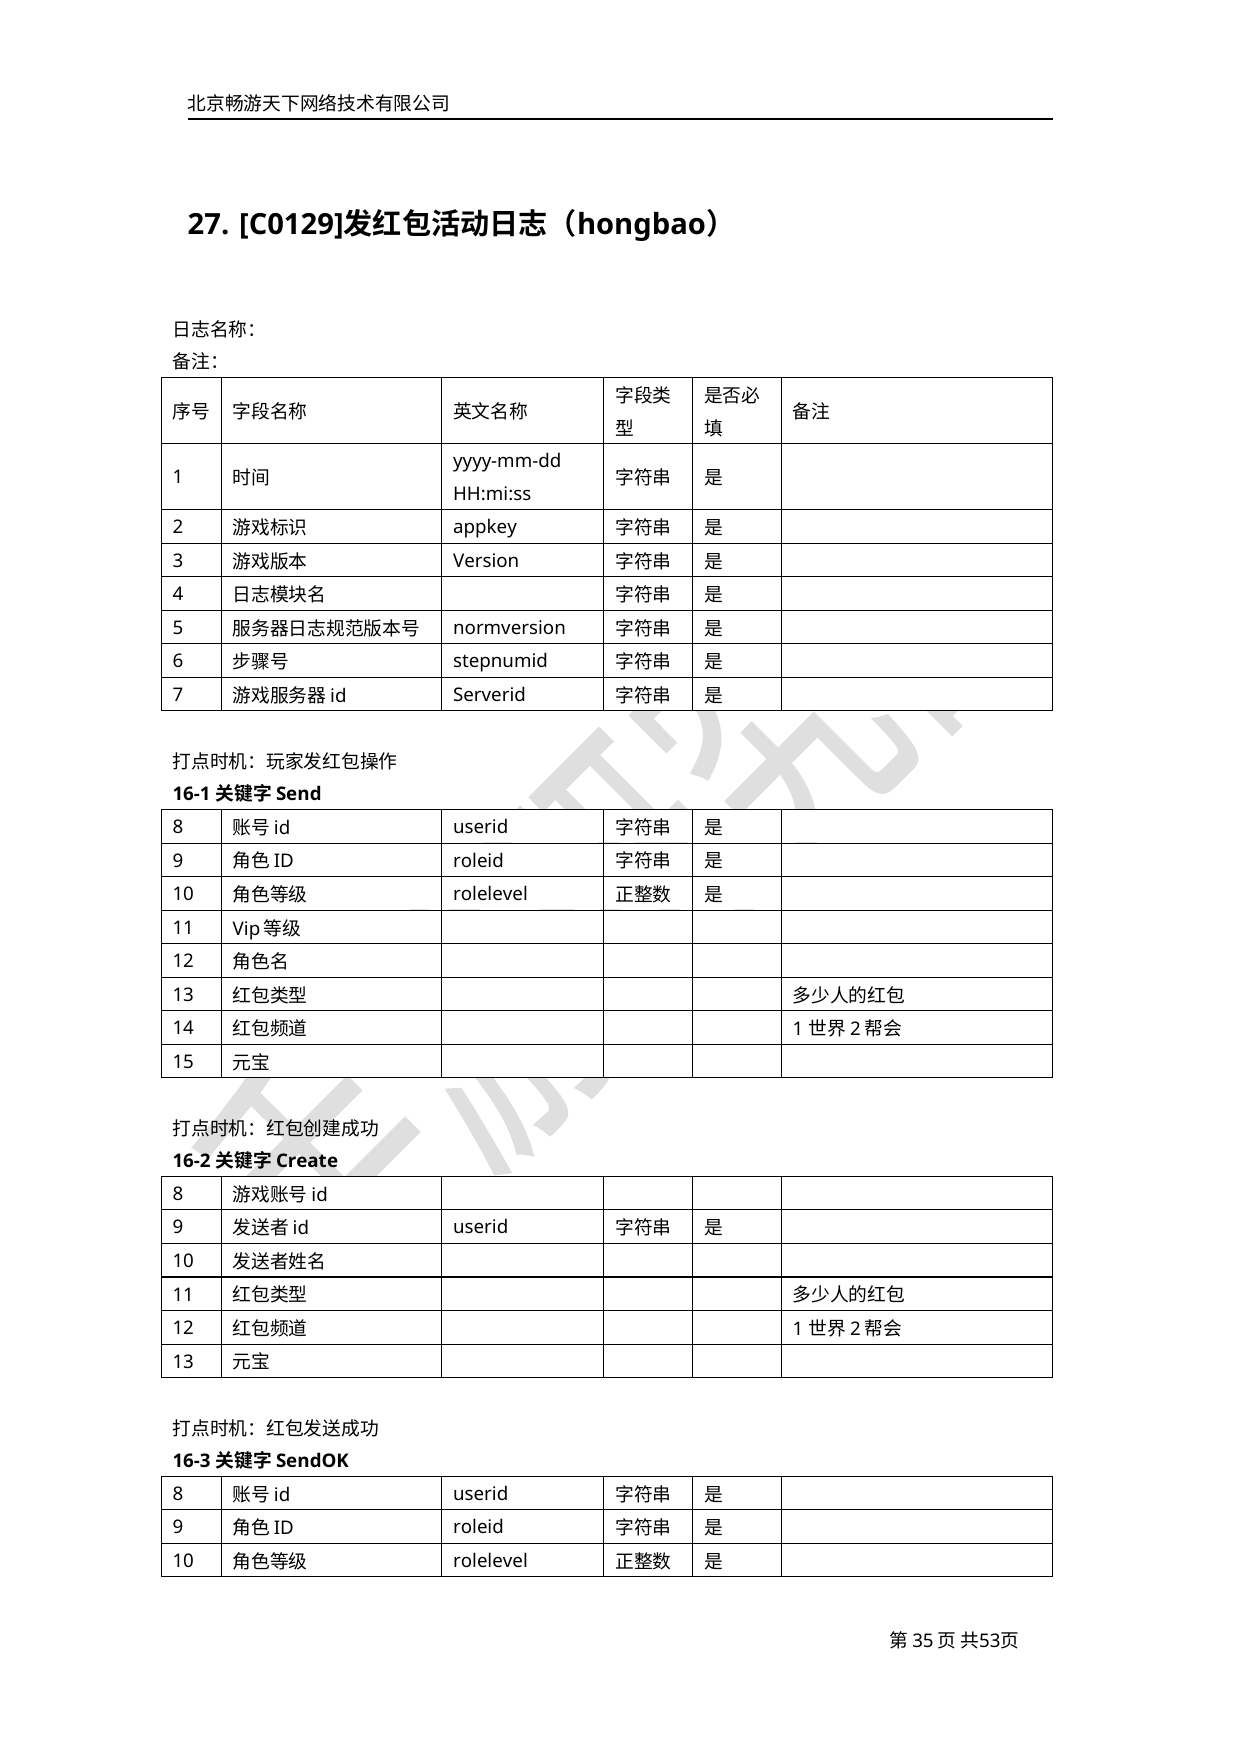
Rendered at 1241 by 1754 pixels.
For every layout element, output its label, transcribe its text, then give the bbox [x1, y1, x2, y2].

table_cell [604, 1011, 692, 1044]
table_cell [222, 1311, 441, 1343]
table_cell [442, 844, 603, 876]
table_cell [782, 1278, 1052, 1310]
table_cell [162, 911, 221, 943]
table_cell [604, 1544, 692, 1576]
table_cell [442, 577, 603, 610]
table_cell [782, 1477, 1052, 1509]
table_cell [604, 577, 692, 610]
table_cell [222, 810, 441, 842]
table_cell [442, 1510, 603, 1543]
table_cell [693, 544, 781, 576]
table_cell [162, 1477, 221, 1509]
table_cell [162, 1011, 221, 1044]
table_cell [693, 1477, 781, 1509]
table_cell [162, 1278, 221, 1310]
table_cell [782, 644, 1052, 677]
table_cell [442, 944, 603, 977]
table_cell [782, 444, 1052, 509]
subtitle [C0129]发红包活动日志（hongbao） [187, 189, 1053, 254]
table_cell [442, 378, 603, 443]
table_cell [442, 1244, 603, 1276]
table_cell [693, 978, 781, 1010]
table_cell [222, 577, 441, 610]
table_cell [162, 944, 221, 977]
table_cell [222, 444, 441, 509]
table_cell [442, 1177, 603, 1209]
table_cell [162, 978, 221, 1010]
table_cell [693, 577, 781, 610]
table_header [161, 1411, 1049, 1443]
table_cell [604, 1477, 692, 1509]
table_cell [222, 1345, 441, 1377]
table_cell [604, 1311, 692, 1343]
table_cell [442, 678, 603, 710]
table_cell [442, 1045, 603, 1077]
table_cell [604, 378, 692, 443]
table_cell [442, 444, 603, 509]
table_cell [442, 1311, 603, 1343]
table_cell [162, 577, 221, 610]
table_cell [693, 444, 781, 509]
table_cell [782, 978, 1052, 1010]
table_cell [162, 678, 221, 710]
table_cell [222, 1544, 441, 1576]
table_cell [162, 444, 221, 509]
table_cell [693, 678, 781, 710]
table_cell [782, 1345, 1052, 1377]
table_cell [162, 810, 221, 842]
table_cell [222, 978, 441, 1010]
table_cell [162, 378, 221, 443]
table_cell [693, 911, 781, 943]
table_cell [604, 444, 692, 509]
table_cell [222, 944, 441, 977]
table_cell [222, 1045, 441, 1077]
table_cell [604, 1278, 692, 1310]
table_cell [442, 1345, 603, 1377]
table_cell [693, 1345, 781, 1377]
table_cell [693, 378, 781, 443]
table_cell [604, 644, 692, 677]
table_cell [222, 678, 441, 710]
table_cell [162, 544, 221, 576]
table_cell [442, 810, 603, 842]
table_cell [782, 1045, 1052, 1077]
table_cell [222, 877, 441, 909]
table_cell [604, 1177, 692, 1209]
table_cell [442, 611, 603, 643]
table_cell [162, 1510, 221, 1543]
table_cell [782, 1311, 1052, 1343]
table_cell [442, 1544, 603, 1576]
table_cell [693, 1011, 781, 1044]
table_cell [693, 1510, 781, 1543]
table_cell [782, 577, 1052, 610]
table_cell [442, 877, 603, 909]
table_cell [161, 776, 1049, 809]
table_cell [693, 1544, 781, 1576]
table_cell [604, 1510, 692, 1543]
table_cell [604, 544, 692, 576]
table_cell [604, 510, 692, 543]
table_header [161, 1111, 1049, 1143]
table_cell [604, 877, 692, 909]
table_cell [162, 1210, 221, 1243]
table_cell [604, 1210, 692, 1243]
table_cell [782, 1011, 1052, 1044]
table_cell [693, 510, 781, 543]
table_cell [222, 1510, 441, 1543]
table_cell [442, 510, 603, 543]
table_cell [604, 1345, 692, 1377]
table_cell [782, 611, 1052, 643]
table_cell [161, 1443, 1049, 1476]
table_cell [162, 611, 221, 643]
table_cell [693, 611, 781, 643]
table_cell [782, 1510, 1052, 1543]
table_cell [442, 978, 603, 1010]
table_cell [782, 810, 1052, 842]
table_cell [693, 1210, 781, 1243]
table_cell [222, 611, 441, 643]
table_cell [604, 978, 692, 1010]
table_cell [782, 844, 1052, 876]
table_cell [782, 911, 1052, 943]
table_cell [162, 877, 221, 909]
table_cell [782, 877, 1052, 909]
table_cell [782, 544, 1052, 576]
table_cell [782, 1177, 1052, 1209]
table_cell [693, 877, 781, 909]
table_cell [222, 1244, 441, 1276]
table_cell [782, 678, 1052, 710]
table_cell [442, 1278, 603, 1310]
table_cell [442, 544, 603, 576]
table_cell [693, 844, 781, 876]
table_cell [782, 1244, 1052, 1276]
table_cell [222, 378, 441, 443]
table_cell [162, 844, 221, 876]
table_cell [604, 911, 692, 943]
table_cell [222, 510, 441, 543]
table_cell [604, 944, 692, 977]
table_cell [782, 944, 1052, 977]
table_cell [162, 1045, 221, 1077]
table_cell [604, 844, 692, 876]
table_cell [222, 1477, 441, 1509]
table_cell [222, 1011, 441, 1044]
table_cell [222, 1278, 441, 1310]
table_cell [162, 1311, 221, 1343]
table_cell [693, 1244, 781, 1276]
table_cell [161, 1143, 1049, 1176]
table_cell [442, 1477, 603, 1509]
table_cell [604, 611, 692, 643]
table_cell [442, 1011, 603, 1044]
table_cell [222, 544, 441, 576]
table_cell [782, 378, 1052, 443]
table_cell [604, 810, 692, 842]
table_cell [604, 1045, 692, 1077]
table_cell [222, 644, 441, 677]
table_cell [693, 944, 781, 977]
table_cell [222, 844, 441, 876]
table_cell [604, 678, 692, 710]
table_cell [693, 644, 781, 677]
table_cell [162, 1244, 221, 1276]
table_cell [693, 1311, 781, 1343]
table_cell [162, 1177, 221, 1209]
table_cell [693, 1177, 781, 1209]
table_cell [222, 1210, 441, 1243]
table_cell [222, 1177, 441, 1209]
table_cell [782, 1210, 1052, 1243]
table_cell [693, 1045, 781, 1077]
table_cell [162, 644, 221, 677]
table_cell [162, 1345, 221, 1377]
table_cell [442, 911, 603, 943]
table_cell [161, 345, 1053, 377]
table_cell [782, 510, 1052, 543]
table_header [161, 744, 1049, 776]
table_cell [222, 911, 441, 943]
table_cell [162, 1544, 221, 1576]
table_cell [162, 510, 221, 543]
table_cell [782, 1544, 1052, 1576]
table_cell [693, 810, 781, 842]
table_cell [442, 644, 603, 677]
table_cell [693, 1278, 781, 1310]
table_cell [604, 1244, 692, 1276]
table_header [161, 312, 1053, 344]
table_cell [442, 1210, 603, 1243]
